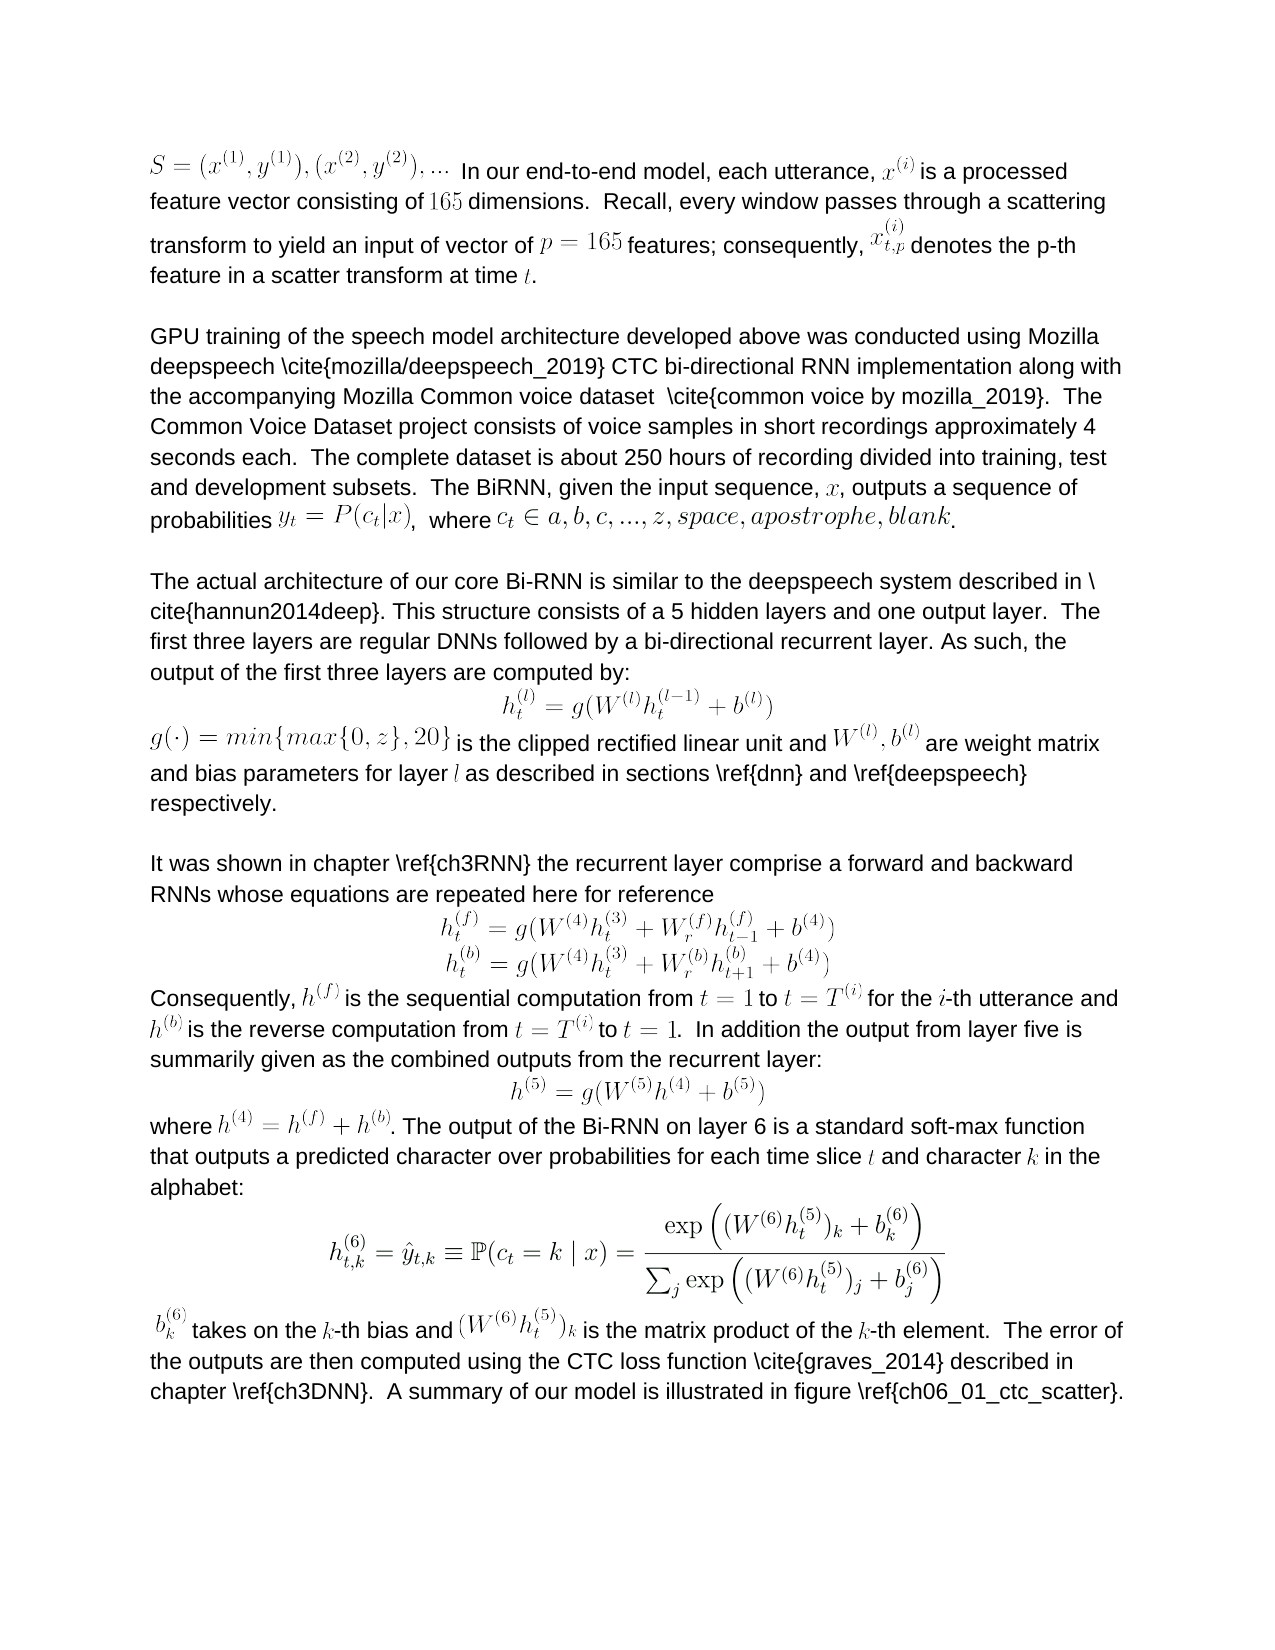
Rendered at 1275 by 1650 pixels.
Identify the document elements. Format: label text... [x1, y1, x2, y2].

picture [302, 983, 339, 1006]
picture [459, 1307, 577, 1339]
text Consequently, is the sequential computation from to for the -th utterance and is the reverse computation from to . In addition the output from layer five is summarily given as the combined outputs from the recurrent layer: [150, 983, 1125, 1073]
picture [515, 1014, 593, 1038]
text takes on the -th bias and is the matrix product of the -th element. The error of the outputs are then computed using the CTC loss function \cite{graves_2014} described in chapter \ref{ch3DNN}. A summary of our model is illustrated in figure \ref{ch06_01_ctc_scatter}. [150, 1308, 1125, 1404]
picture [539, 232, 622, 254]
text It was shown in chapter \ref{ch3RNN} the recurrent layer comprise a forward and backward RNNs whose equations are repeated here for reference [150, 850, 1125, 907]
picture [524, 269, 531, 284]
picture [868, 1150, 875, 1165]
picture [150, 1014, 182, 1038]
picture [330, 1203, 945, 1304]
picture [150, 726, 451, 751]
picture [623, 1021, 677, 1038]
text where . The output of the Bi-RNN on layer 6 is a standard soft-max function that outputs a predicted character over probabilities for each time slice and character in the alphabet: [150, 1109, 1125, 1200]
text GPU training of the speech model architecture developed above was conducted using Mozilla deepspeech \cite{mozilla/deepspeech_2019} CTC bi-directional RNN implementation along with the accompanying Mozilla Common voice dataset \cite{common voice by mozilla_2019}. The Common Voice Dataset project consists of voice samples in short recordings approximately 4 seconds each. The complete dataset is about 250 hours of recording divided into training, test and development subsets. The BiRNN, given the input sequence, , outputs a sequence of probabilities , where . [150, 323, 1125, 534]
picture [1027, 1148, 1038, 1165]
picture [784, 983, 862, 1006]
picture [156, 1307, 186, 1339]
picture [882, 156, 914, 180]
picture [430, 192, 462, 210]
picture [503, 688, 772, 720]
picture [511, 1076, 764, 1106]
picture [454, 764, 459, 782]
picture [278, 503, 410, 529]
picture [446, 945, 829, 980]
picture [859, 1322, 870, 1339]
text is the clipped rectified linear unit and are weight matrix and bias parameters for layer as described in sections \ref{dnn} and \ref{deepspeech} respectively. [150, 724, 1125, 816]
picture [826, 484, 839, 496]
picture [441, 910, 834, 942]
picture [938, 989, 945, 1006]
picture [497, 506, 950, 529]
picture [218, 1109, 390, 1135]
picture [150, 150, 448, 180]
picture [870, 218, 904, 254]
text The actual architecture of our core Bi-RNN is similar to the deepspeech system described in \cite{hannun2014deep}. This structure consists of a 5 hidden layers and one output layer. The first three layers are regular DNNs followed by a bi-directional recurrent layer. As such, the output of the first three layers are computed by: [150, 568, 1125, 685]
picture [323, 1322, 334, 1339]
picture [700, 989, 753, 1006]
picture [833, 723, 919, 751]
